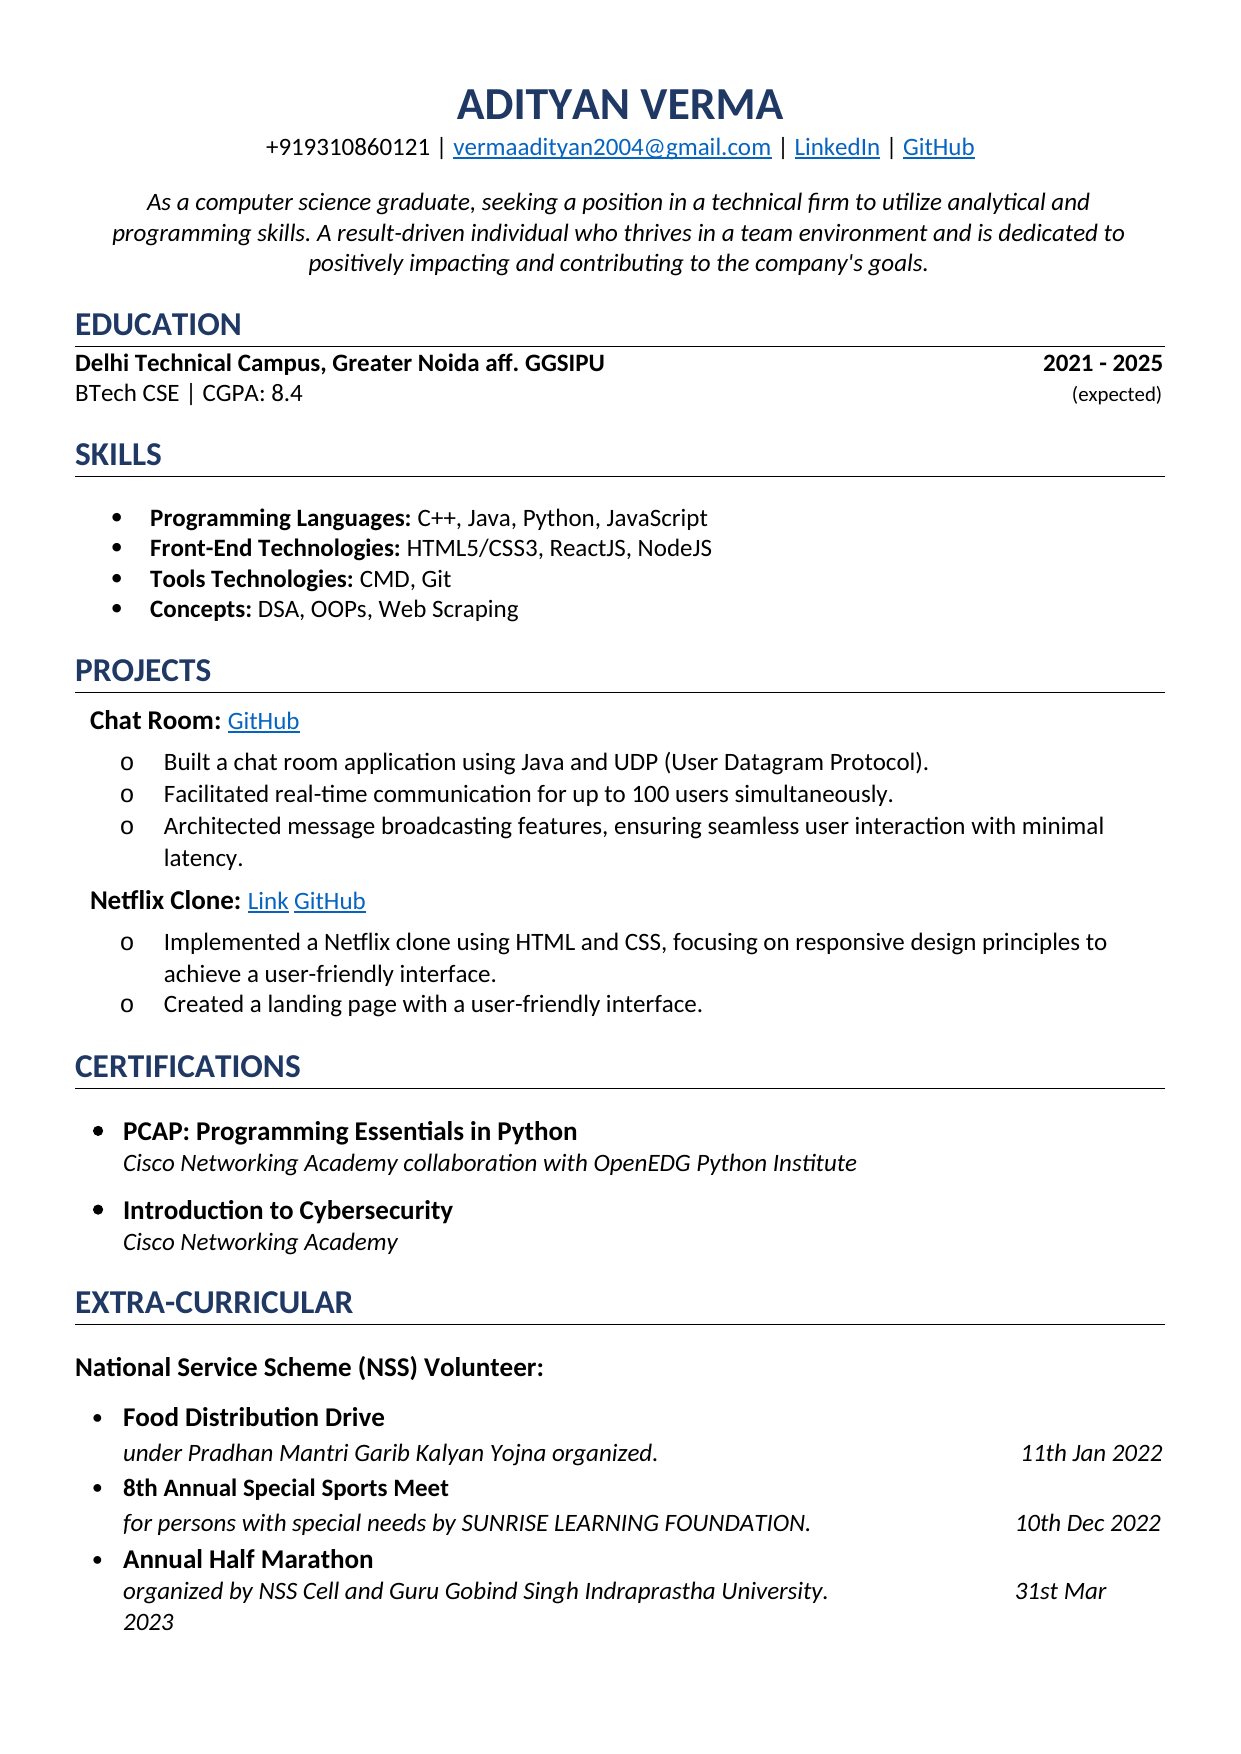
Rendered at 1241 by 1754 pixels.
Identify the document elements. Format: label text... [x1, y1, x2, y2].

list Concepts: DSA, OOPs, Web Scraping [112, 593, 1165, 624]
text As a computer science graduate, seeking a position in a technical firm to utilize analytical and programming skills. A result-driven individual who thrives in a team environment and is dedicated to positively impacting and contributing to the company's goals. [75, 186, 1165, 278]
list Front-End Technologies: HTML5/CSS3, ReactJS, NodeJS [112, 532, 1165, 563]
text Delhi Technical Campus, Greater Noida aff. GGSIPU 2021 - 2025 [75, 347, 1165, 377]
text BTech CSE | CGPA: 8.4 (expected) [75, 377, 1165, 408]
text PROJECTS [75, 649, 1165, 692]
text EXTRA-CURRICULAR [75, 1281, 1165, 1324]
text EDUCATION [75, 303, 1165, 346]
list Tools Technologies: CMD, Git [112, 563, 1165, 593]
list Cisco Networking Academy collaboration with OpenEDG Python Institute [123, 1147, 1165, 1178]
list Introduction to Cybersecurity [93, 1193, 1165, 1226]
list Built a chat room application using Java and UDP (User Datagram Protocol). [119, 747, 1165, 778]
text Chat Room: GitHub [90, 703, 1165, 736]
list PCAP: Programming Essentials in Python [93, 1114, 1165, 1147]
list Facilitated real-time communication for up to 100 users simultaneously. [119, 778, 1165, 810]
text +919310860121 | vermaadityan2004@gmail.com | LinkedIn | GitHub [75, 131, 1165, 161]
text Netflix Clone: Link GitHub [90, 883, 1165, 916]
text SKILLS [75, 433, 1165, 476]
list Implemented a Netflix clone using HTML and CSS, focusing on responsive design principles to achieve a user-friendly interface. [119, 926, 1165, 988]
text CERTIFICATIONS [75, 1045, 1165, 1088]
list 8th Annual Special Sports Meet for persons with special needs by SUNRISE LEARNING FOUNDATION. 10th Dec 2022 [93, 1472, 1165, 1538]
list Cisco Networking Academy [123, 1226, 1165, 1256]
list Food Distribution Drive under Pradhan Mantri Garib Kalyan Yojna organized. 11th Jan 2022 [93, 1400, 1165, 1468]
text National Service Scheme (NSS) Volunteer: [75, 1350, 1165, 1383]
list Programming Languages: C++, Java, Python, JavaScript [112, 502, 1165, 532]
text ADITYAN VERMA [75, 75, 1165, 131]
list Architected message broadcasting features, ensuring seamless user interaction with minimal latency. [119, 810, 1165, 872]
list Created a landing page with a user-friendly interface. [119, 988, 1165, 1020]
list Annual Half Marathon organized by NSS Cell and Guru Gobind Singh Indraprastha University. 31st Mar 2023 [93, 1542, 1165, 1636]
